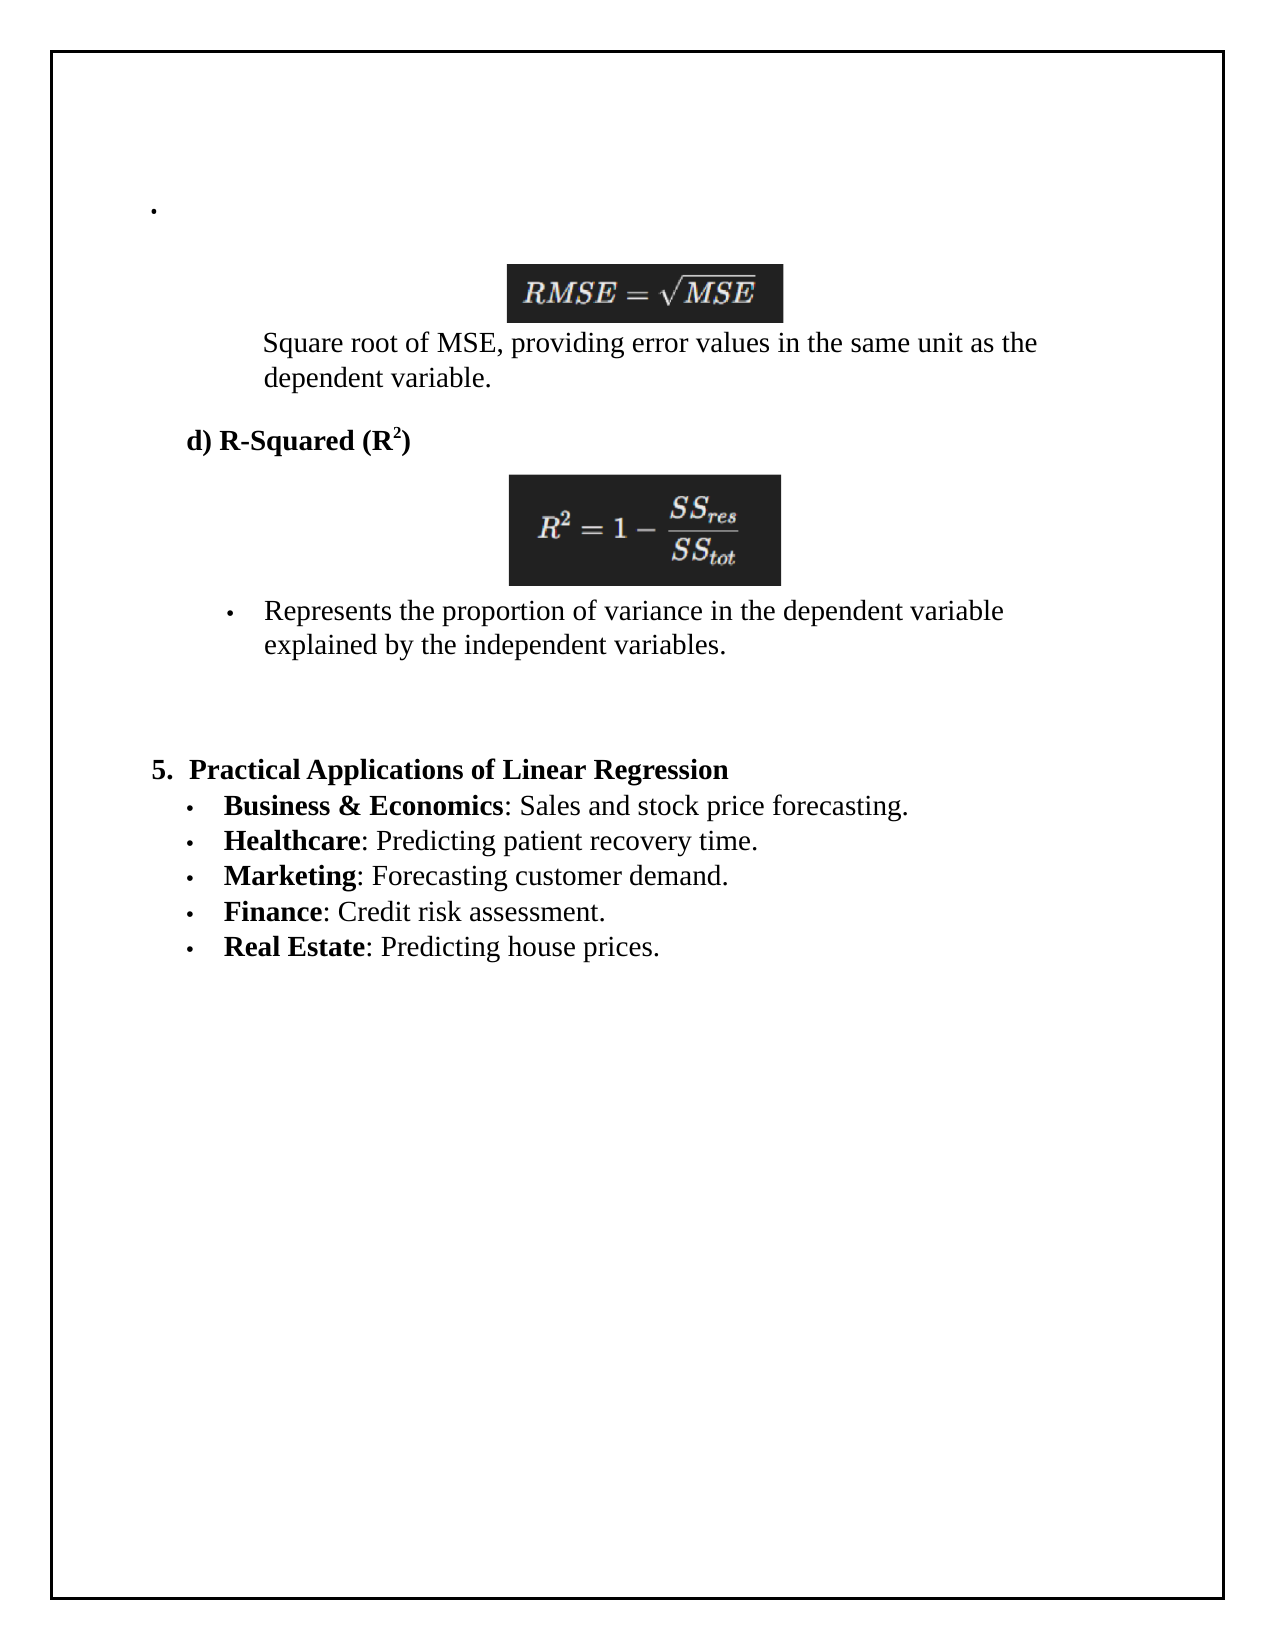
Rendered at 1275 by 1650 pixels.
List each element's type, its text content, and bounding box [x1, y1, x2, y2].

list Business & Economics: Sales and stock price forecasting. [186, 788, 1123, 821]
list Represents the proportion of variance in the dependent variable explained by the independent variables. [226, 593, 1123, 661]
list Practical Applications of Linear Regression [151, 752, 1123, 786]
list R-Squared (R2) [186, 423, 1123, 456]
text Square root of MSE, providing error values in the same unit as the dependent variable. [262, 326, 1123, 394]
list Marketing: Forecasting customer demand. [186, 858, 1123, 892]
list Finance: Credit risk assessment. [186, 894, 1123, 927]
list Real Estate: Predicting house prices. [186, 929, 1123, 963]
picture [506, 264, 784, 323]
picture [508, 474, 782, 586]
list Healthcare: Predicting patient recovery time. [186, 823, 1123, 857]
